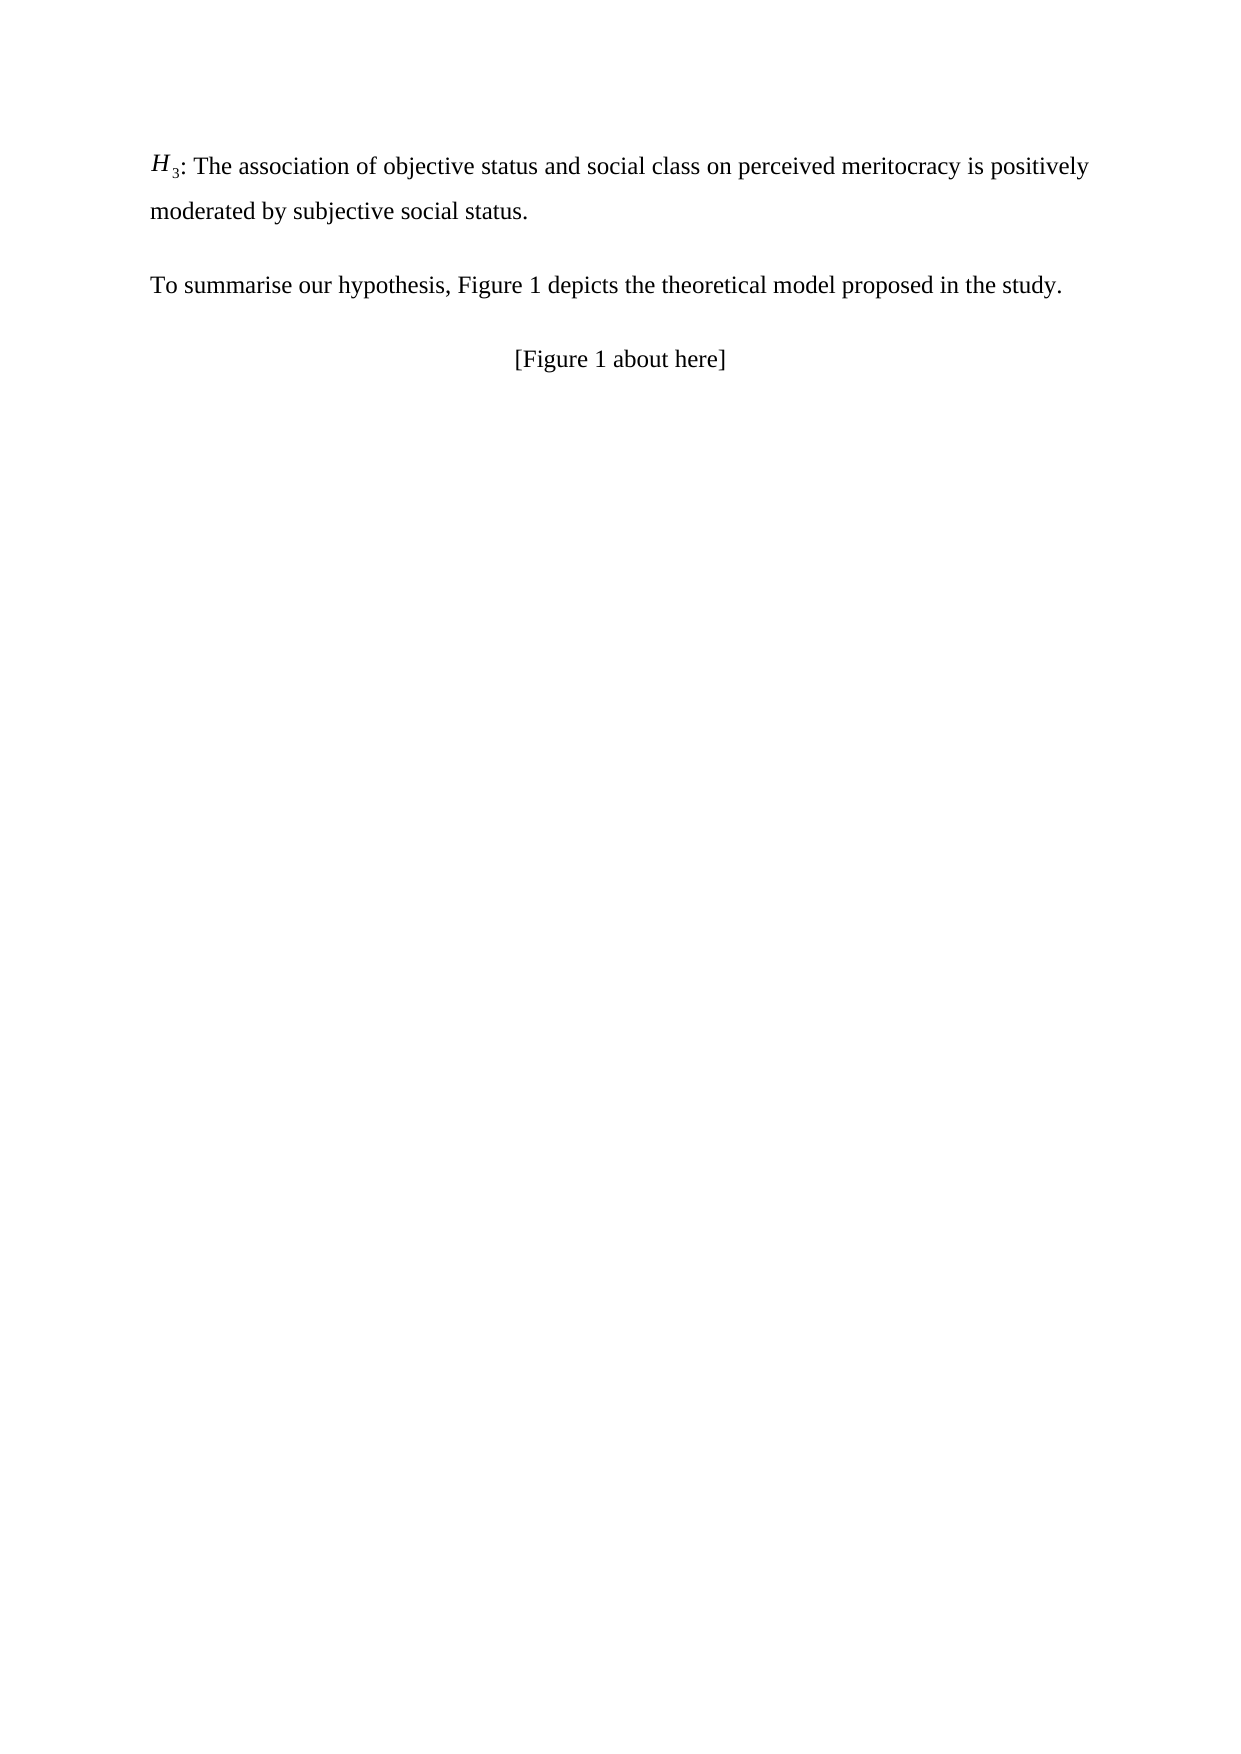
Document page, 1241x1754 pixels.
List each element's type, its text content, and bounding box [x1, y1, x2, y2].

text [Figure 1 about here] [150, 344, 1090, 373]
text To summarise our hypothesis, Figure 1 depicts the theoretical model proposed in the study. [150, 270, 1090, 299]
text : The association of objective status and social class on perceived meritocracy is positively moderated by subjective social status. [150, 150, 1090, 224]
